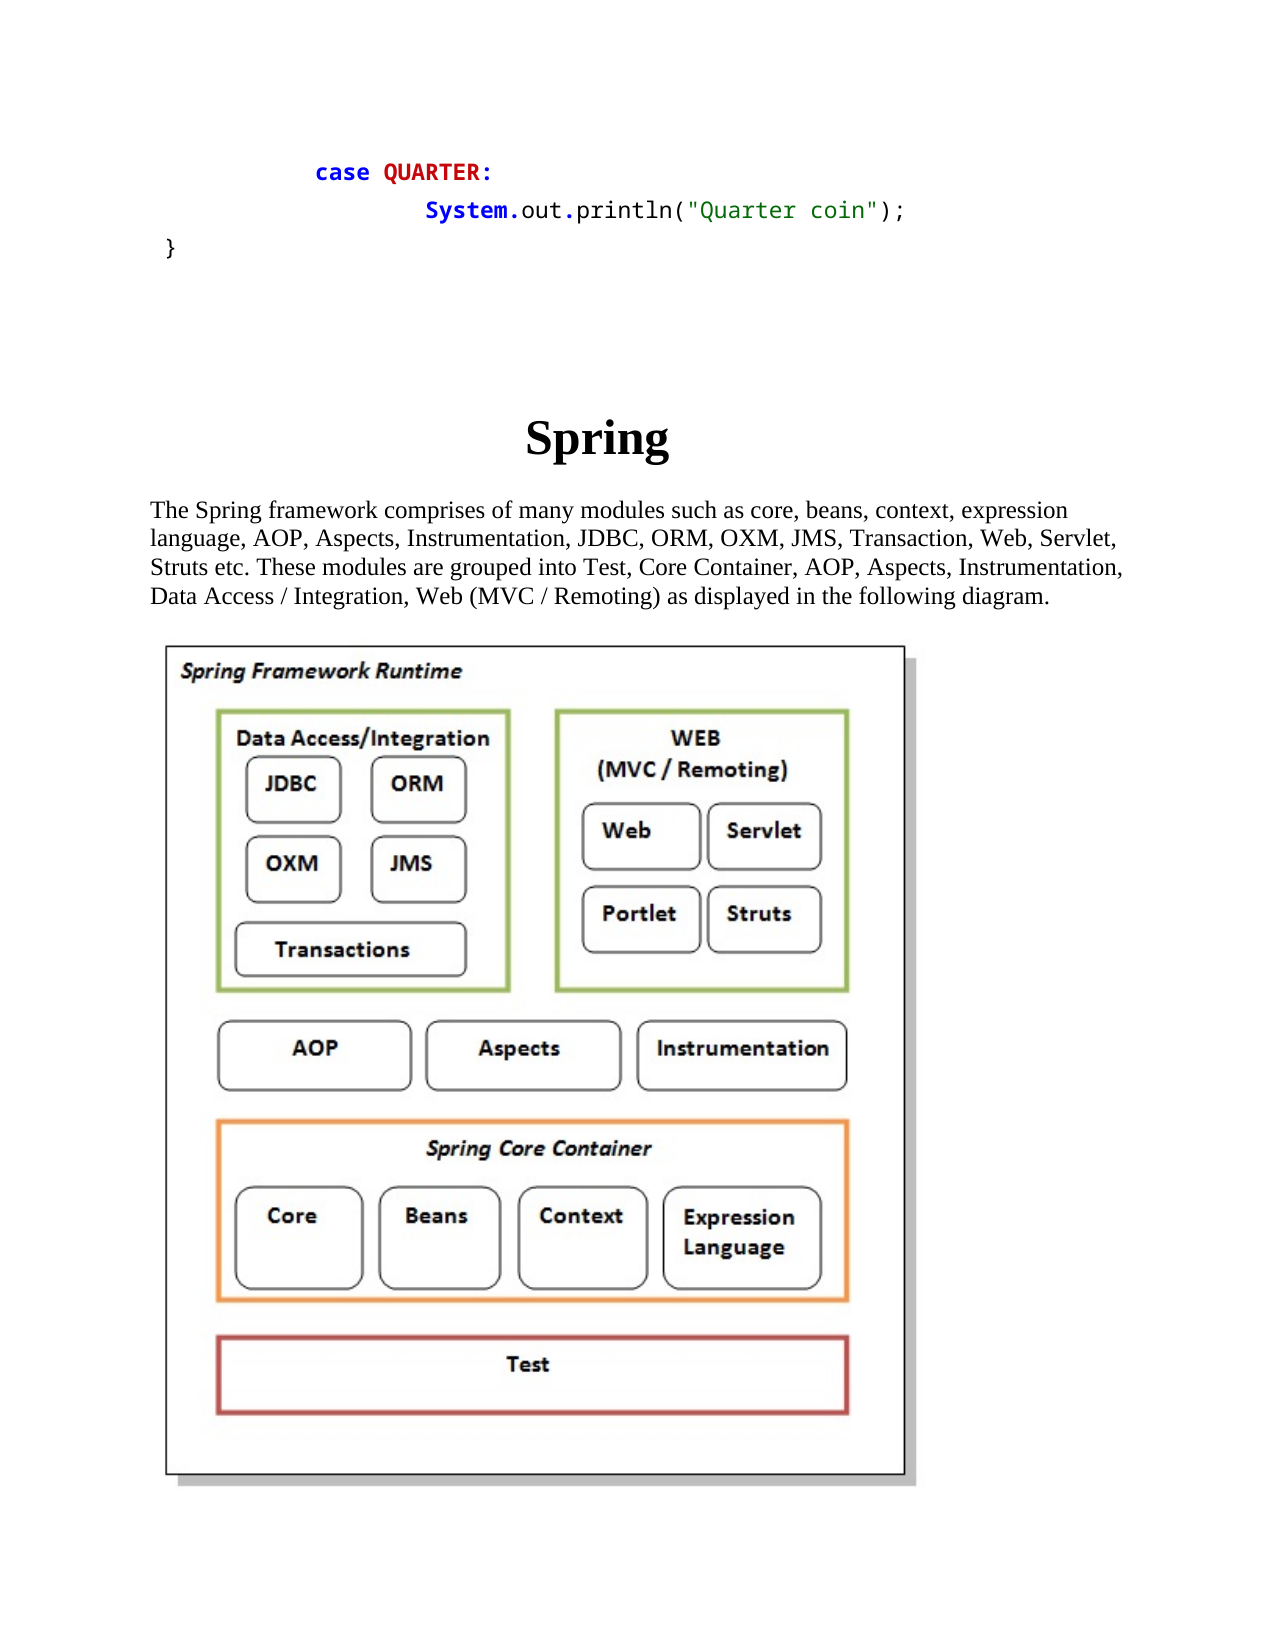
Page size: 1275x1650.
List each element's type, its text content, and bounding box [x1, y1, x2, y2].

text } [150, 225, 1125, 262]
text case QUARTER: [150, 150, 1125, 187]
picture [150, 638, 929, 1491]
text System.out.println("Quarter coin"); [150, 187, 1125, 225]
subtitle Spring [450, 408, 1125, 466]
text The Spring framework comprises of many modules such as core, beans, context, expression language, AOP, Aspects, Instrumentation, JDBC, ORM, OXM, JMS, Transaction, Web, Servlet, Struts etc. These modules are grouped into Test, Core Container, AOP, Aspects, Instrumentation, Data Access / Integration, Web (MVC / Remoting) as displayed in the following diagram. [150, 495, 1125, 610]
